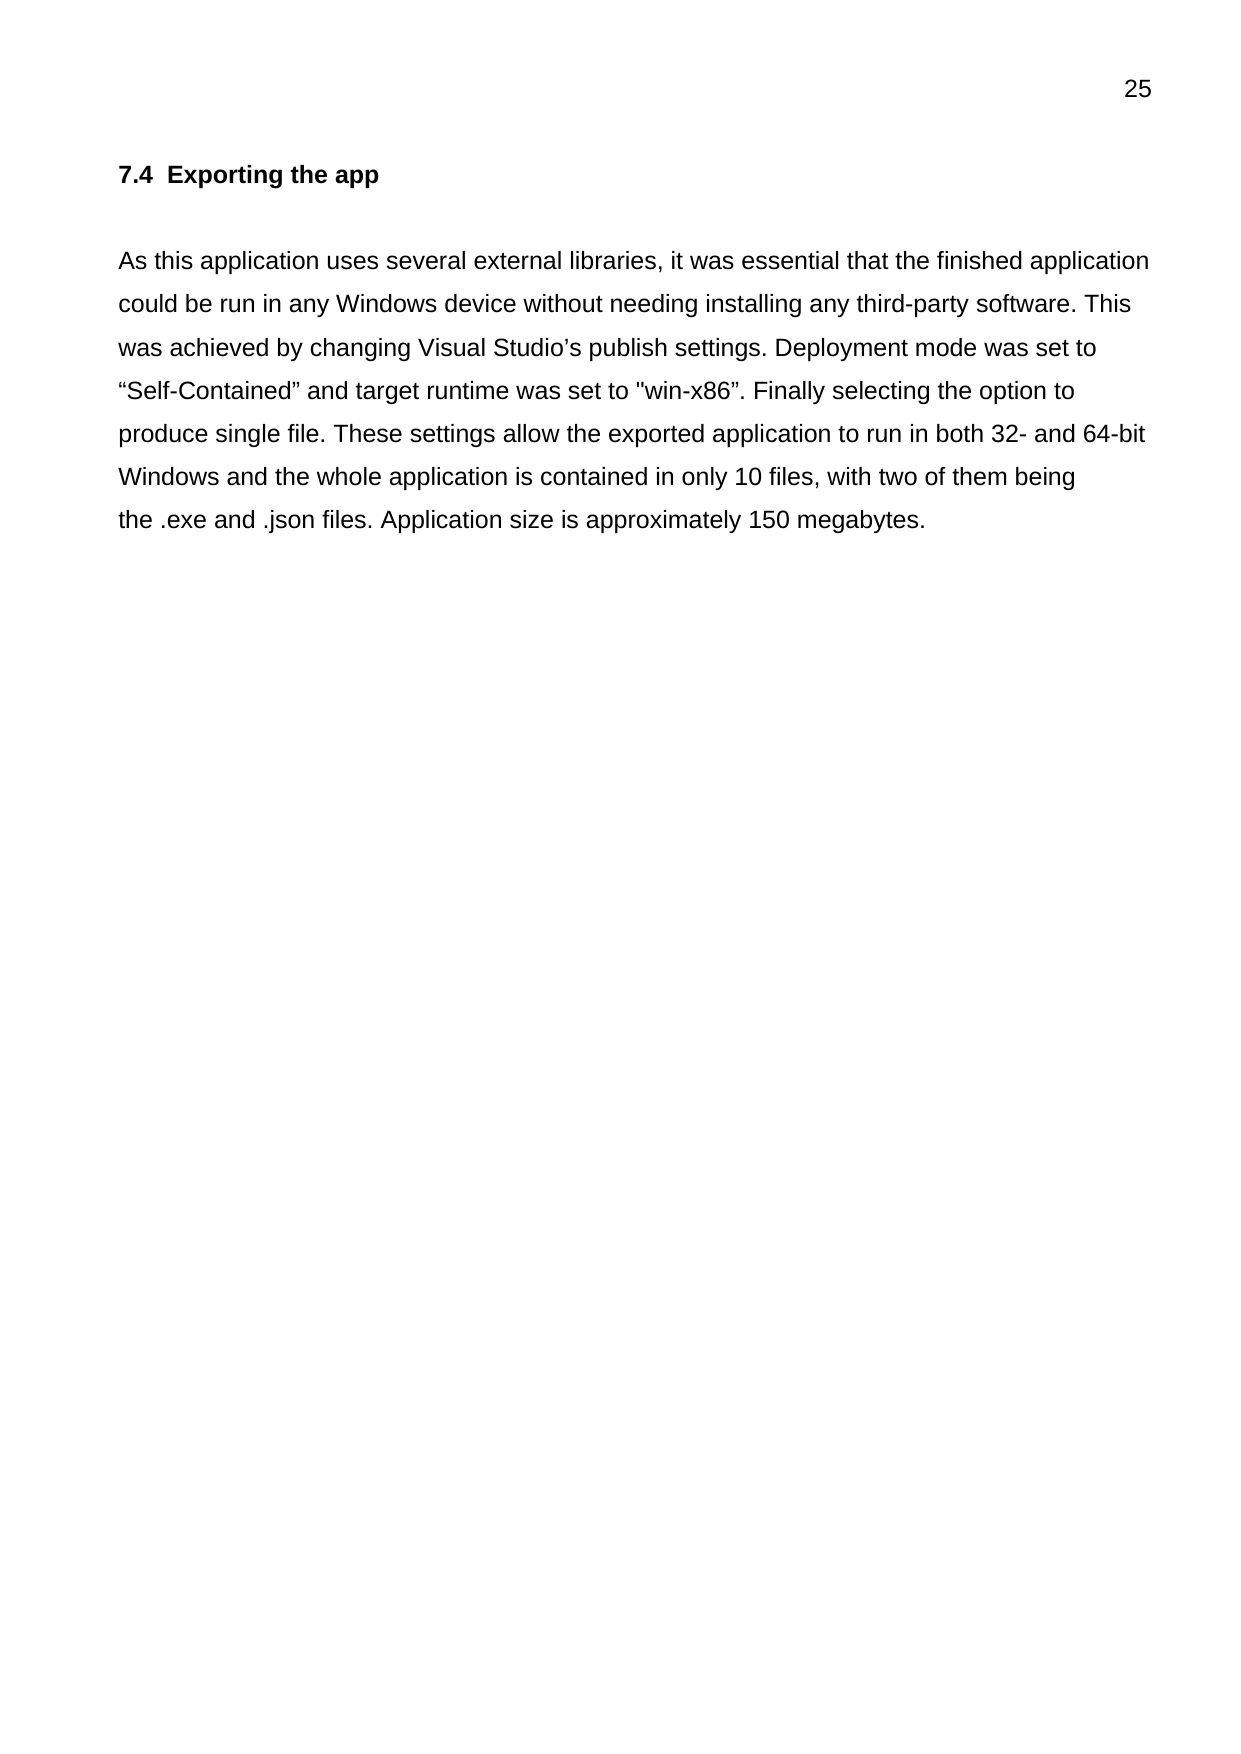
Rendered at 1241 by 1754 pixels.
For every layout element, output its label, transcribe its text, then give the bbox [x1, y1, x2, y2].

subtitle Exporting the app [118, 160, 1152, 189]
text As this application uses several external libraries, it was essential that the finished application could be run in any Windows device without needing installing any third-party software. This was achieved by changing Visual Studio’s publish settings. Deployment mode was set to “Self-Contained” and target runtime was set to "win-x86”. Finally selecting the option to produce single file. These settings allow the exported application to run in both 32- and 64-bit Windows and the whole application is contained in only 10 files, with two of them being the .exe and .json files. Application size is approximately 150 megabytes. [118, 246, 1152, 534]
